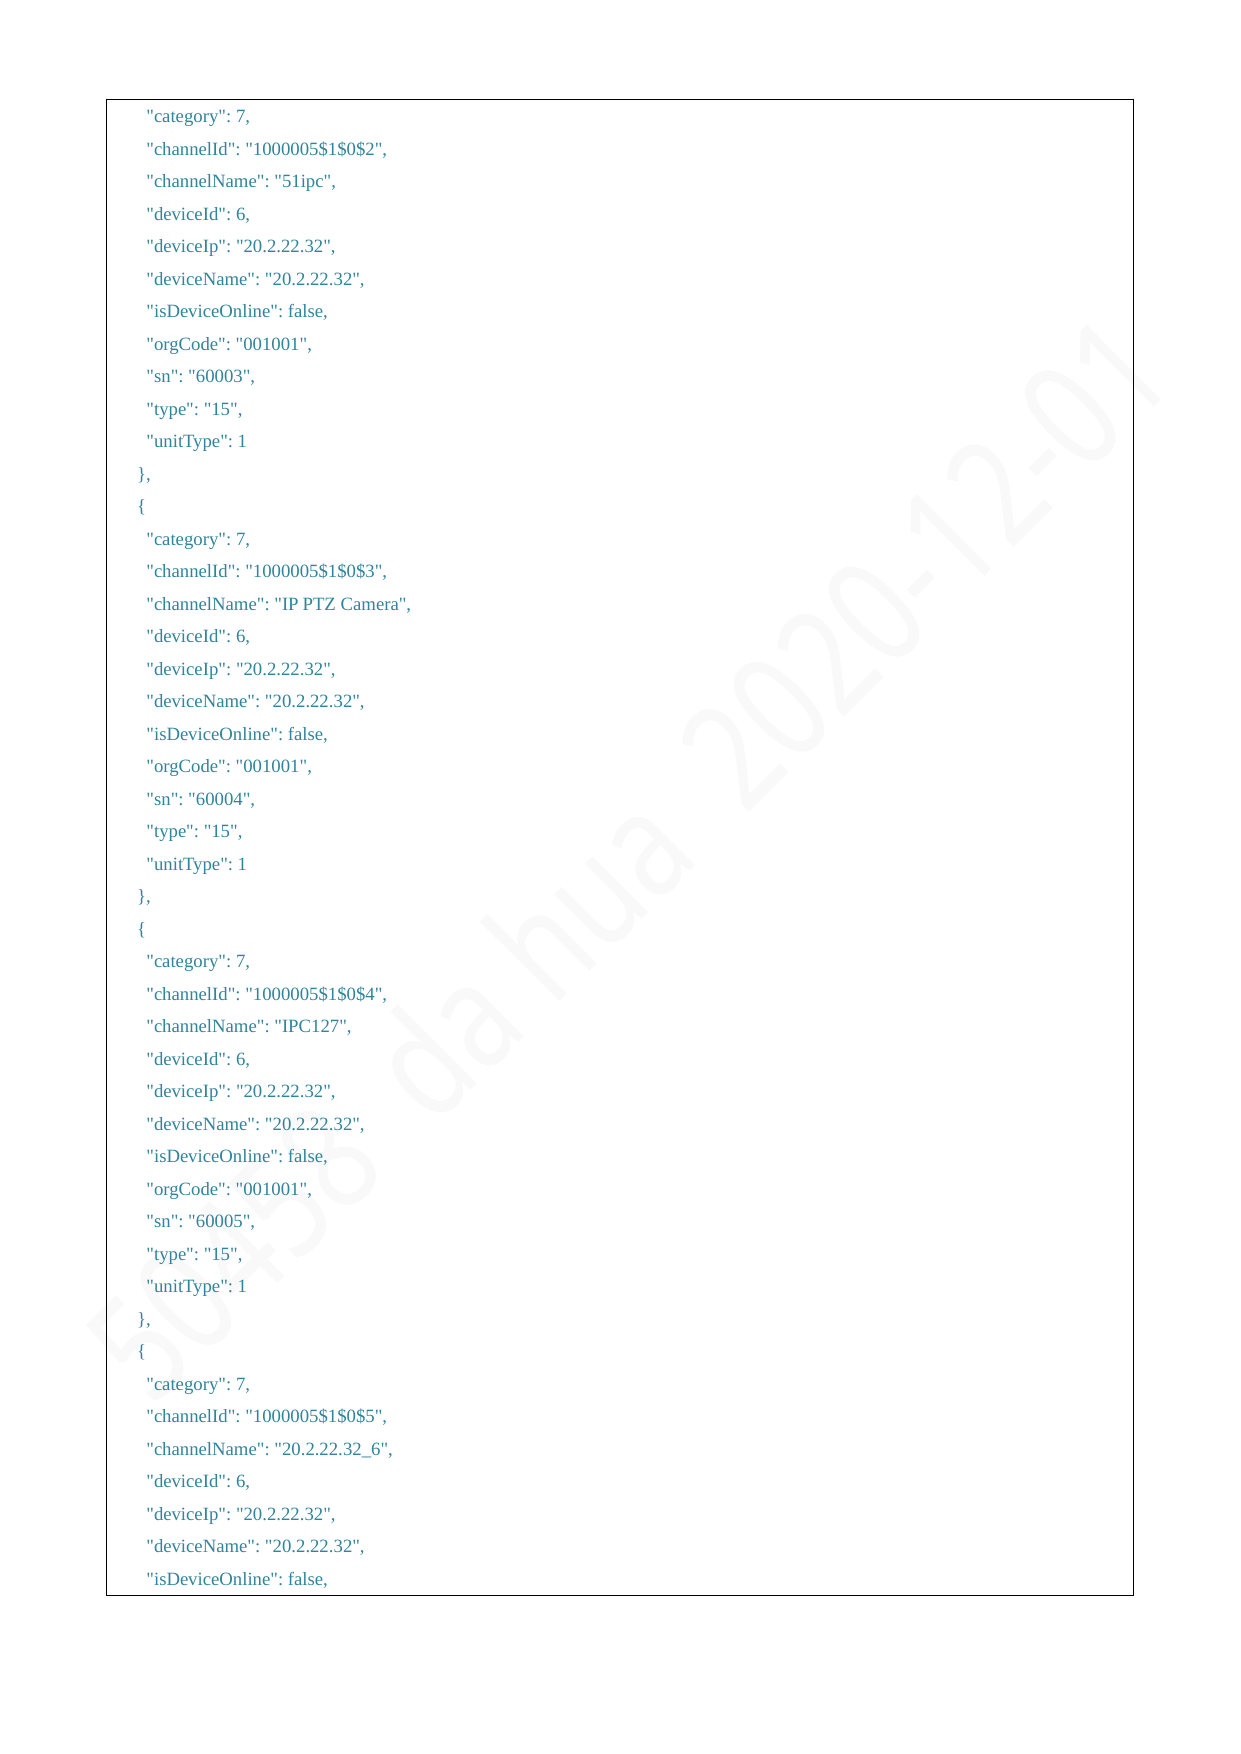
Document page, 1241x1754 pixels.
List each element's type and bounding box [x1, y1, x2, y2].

table_header [107, 100, 1133, 1594]
